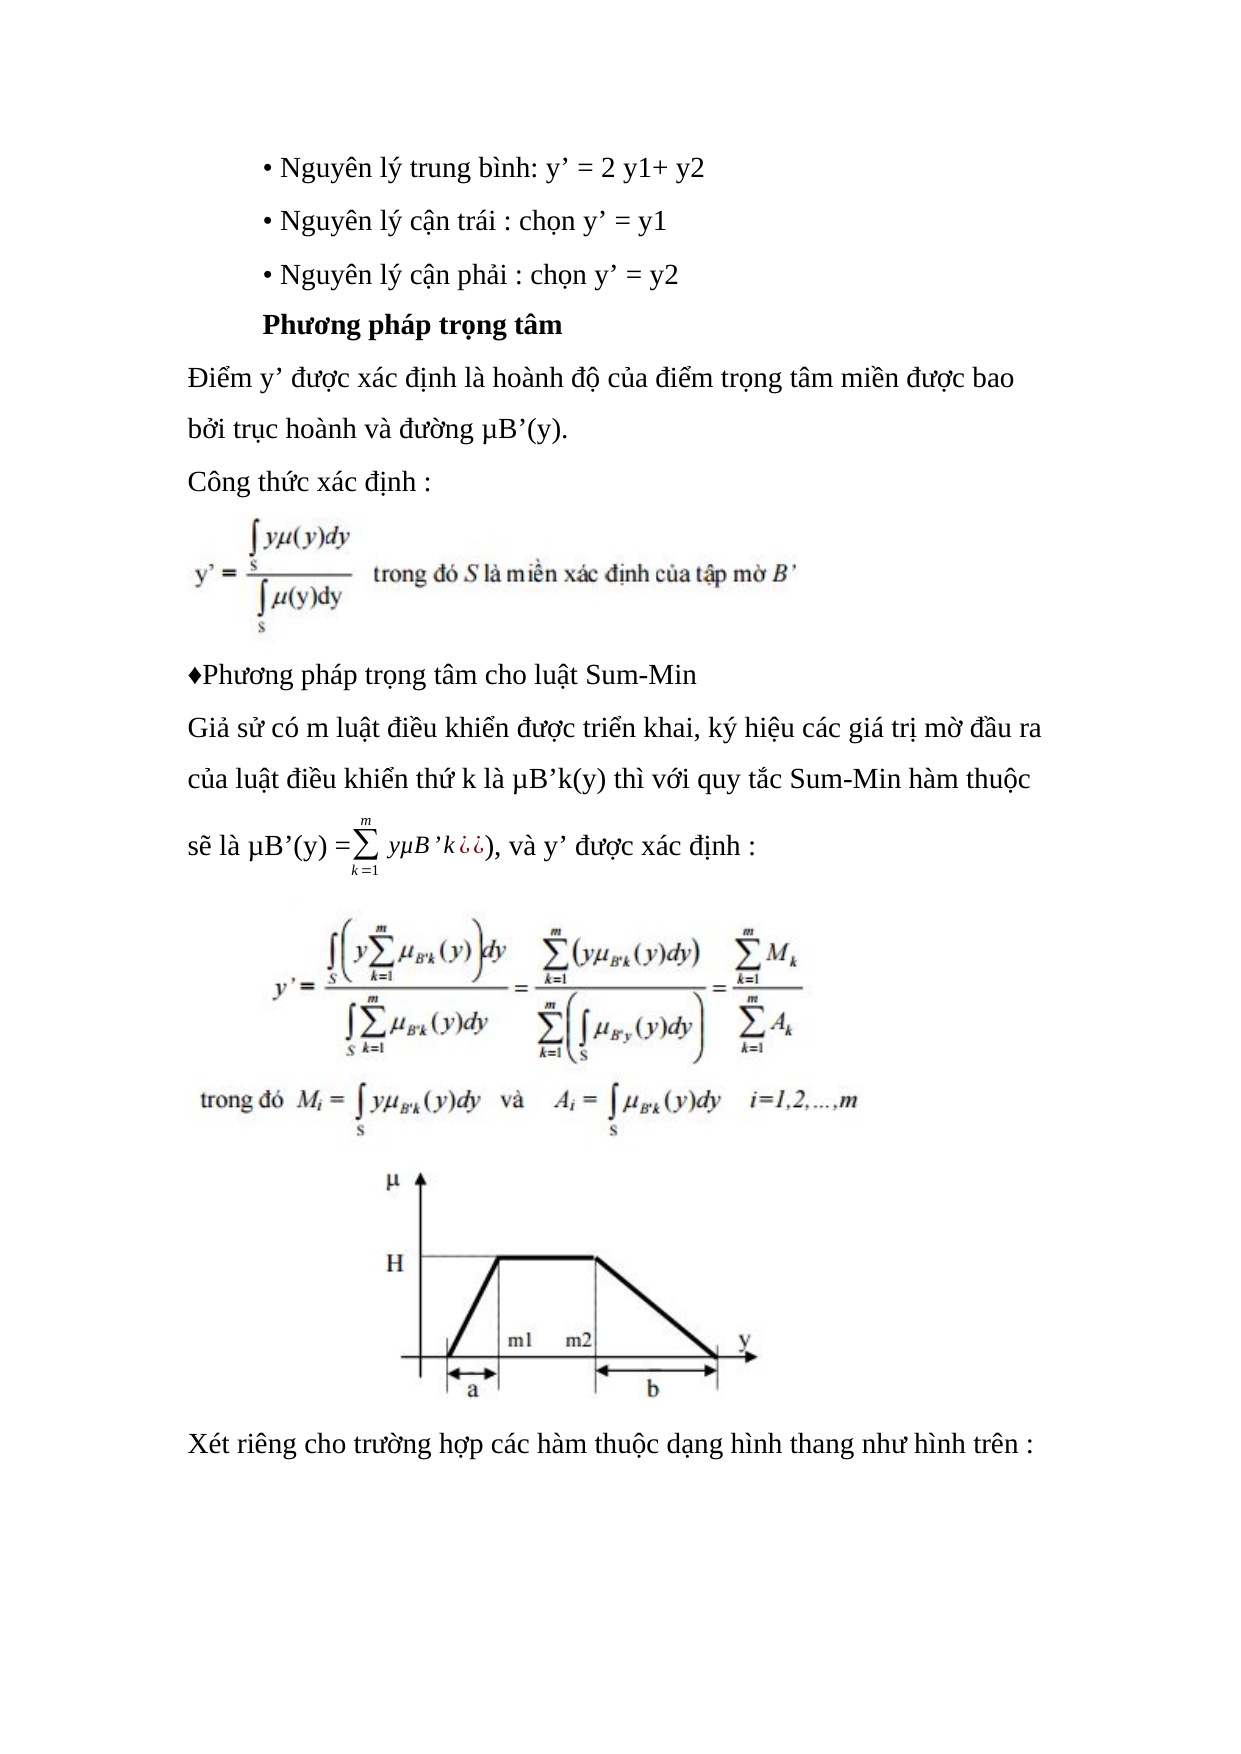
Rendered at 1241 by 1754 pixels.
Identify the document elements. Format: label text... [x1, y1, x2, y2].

text ♦Phương pháp trọng tâm cho luật Sum-Min [187, 657, 1053, 691]
text • Nguyên lý trung bình: y’ = 2 y1+ y2 [262, 150, 1053, 183]
text Điểm y’ được xác định là hoành độ của điểm trọng tâm miền được bao bởi trục hoành và đường µB’(y). [187, 361, 1053, 444]
text • Nguyên lý cận phải : chọn y’ = y2 Phương pháp trọng tâm [262, 257, 1053, 341]
picture [187, 898, 883, 1411]
text Giả sử có m luật điều khiển được triển khai, ký hiệu các giá trị mờ đầu ra của luật điều khiển thứ k là µB’k(y) thì với quy tắc Sum-Min hàm thuộc sẽ là µB’(y) =), và y’ được xác định : [187, 711, 1053, 878]
text Công thức xác định : [187, 464, 1053, 498]
text • Nguyên lý cận trái : chọn y’ = y1 [262, 203, 1053, 237]
picture [187, 517, 799, 642]
text Xét riêng cho trường hợp các hàm thuộc dạng hình thang như hình trên : [187, 1427, 1053, 1460]
